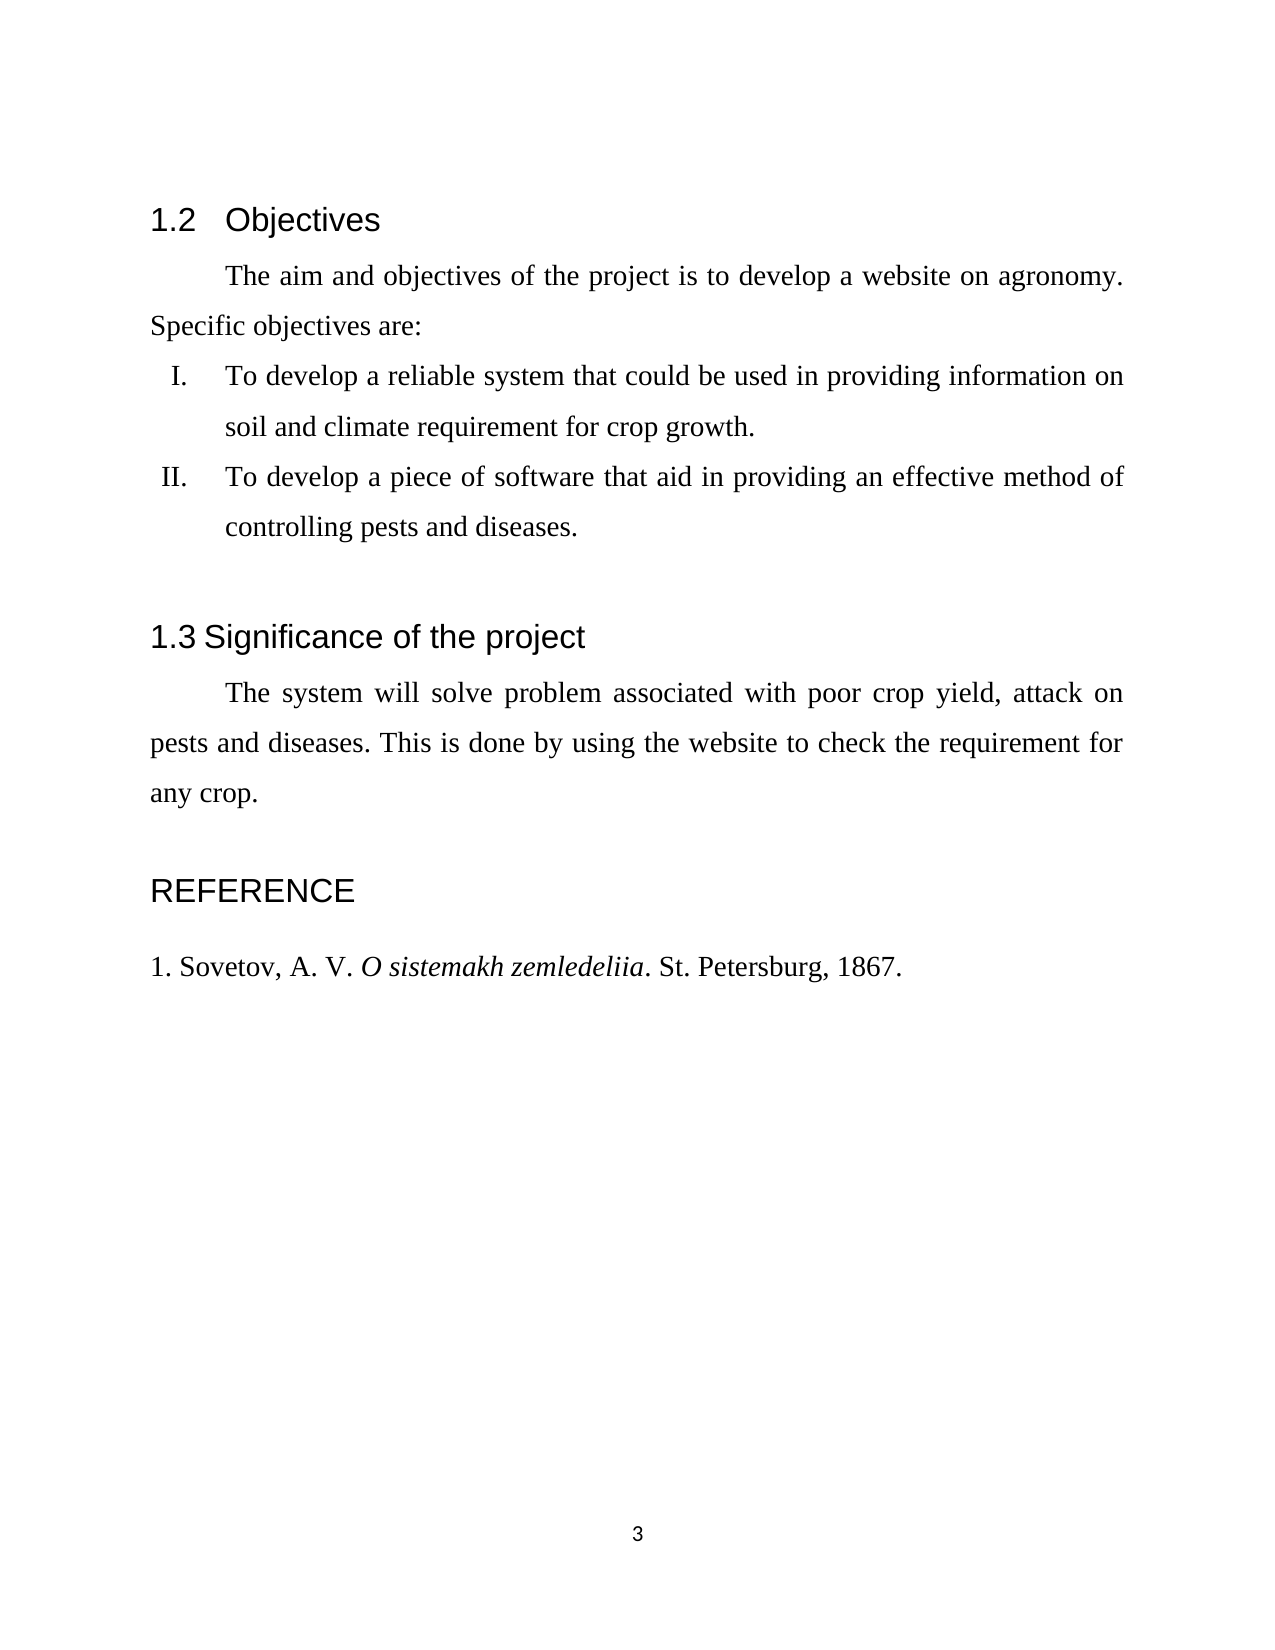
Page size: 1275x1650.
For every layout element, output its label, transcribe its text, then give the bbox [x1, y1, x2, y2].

list To develop a piece of software that aid in providing an effective method of controlling pests and diseases. [187, 459, 1125, 543]
text REFERENCE [150, 871, 1125, 909]
text The system will solve problem associated with poor crop yield, attack on pests and diseases. This is done by using the website to check the requirement for any crop. [150, 675, 1125, 809]
text 1.2 Objectives [150, 200, 1125, 239]
text The aim and objectives of the project is to develop a website on agronomy. Specific objectives are: [150, 258, 1125, 342]
list To develop a reliable system that could be used in providing information on soil and climate requirement for crop growth. [187, 358, 1125, 442]
text 1. Sovetov, A. V. O sistemakh zemledeliia. St. Petersburg, 1867. [150, 949, 1125, 983]
text 1.3 Significance of the project [150, 617, 1125, 656]
